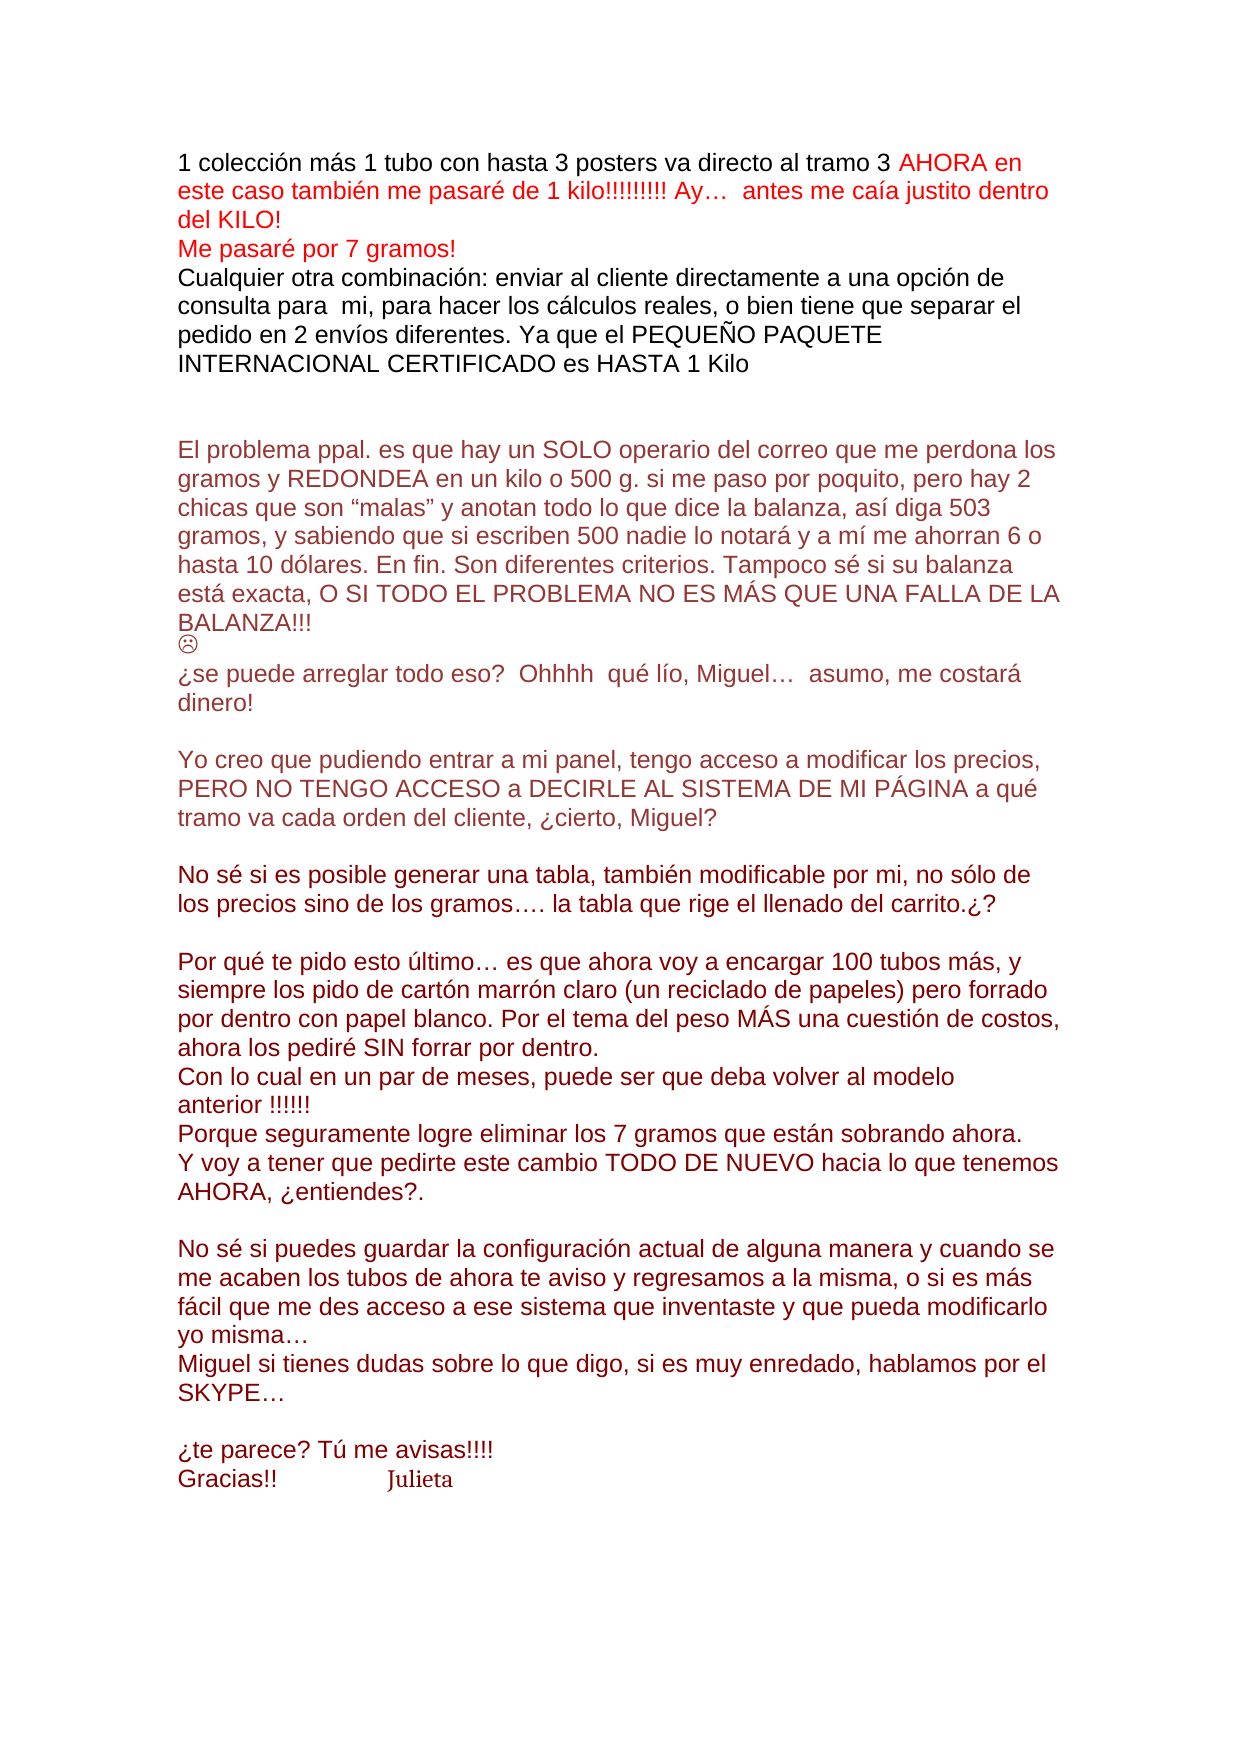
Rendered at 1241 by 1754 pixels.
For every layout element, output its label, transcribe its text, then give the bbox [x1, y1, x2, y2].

text No sé si puedes guardar la configuración actual de alguna manera y cuando se me acaben los tubos de ahora te aviso y regresamos a la misma, o si es más fácil que me des acceso a ese sistema que inventaste y que pueda modificarlo yo misma… [177, 1234, 1063, 1349]
text Por qué te pido esto último… es que ahora voy a encargar 100 tubos más, y siempre los pido de cartón marrón claro (un reciclado de papeles) pero forrado por dentro con papel blanco. Por el tema del peso MÁS una cuestión de costos, ahora los pediré SIN forrar por dentro. [177, 947, 1063, 1062]
text Y voy a tener que pedirte este cambio TODO DE NUEVO hacia lo que tenemos AHORA, ¿entiendes?. [177, 1148, 1063, 1205]
text Con lo cual en un par de meses, puede ser que deba volver al modelo anterior !!!!!! [177, 1062, 1063, 1119]
text Gracias!! Julieta [177, 1464, 1063, 1494]
text Yo creo que pudiendo entrar a mi panel, tengo acceso a modificar los precios, PERO NO TENGO ACCESO a DECIRLE AL SISTEMA DE MI PÁGINA a qué tramo va cada orden del cliente, ¿cierto, Miguel? [177, 745, 1063, 832]
text No sé si es posible generar una tabla, también modificable por mi, no sólo de los precios sino de los gramos…. la tabla que rige el llenado del carrito.¿? [177, 860, 1063, 918]
text ¿se puede arreglar todo eso? Ohhhh qué lío, Miguel… asumo, me costará dinero! [177, 659, 1063, 717]
text Me pasaré por 7 gramos! [177, 234, 1063, 263]
text Porque seguramente logre eliminar los 7 gramos que están sobrando ahora. [177, 1119, 1063, 1148]
text Cualquier otra combinación: enviar al cliente directamente a una opción de consulta para mi, para hacer los cálculos reales, o bien tiene que separar el pedido en 2 envíos diferentes. Ya que el PEQUEÑO PAQUETE INTERNACIONAL CERTIFICADO es HASTA 1 Kilo [177, 263, 1063, 378]
text ¿te parece? Tú me avisas!!!! [177, 1435, 1063, 1464]
text El problema ppal. es que hay un SOLO operario del correo que me perdona los gramos y REDONDEA en un kilo o 500 g. si me paso por poquito, pero hay 2 chicas que son “malas” y anotan todo lo que dice la balanza, así diga 503 gramos, y sabiendo que si escriben 500 nadie lo notará y a mí me ahorran 6 o hasta 10 dólares. En fin. Son diferentes criterios. Tampoco sé si su balanza está exacta, O SI TODO EL PROBLEMA NO ES MÁS QUE UNA FALLA DE LA BALANZA!!! [177, 435, 1063, 636]
text 1 colección más 1 tubo con hasta 3 posters va directo al tramo 3 AHORA en este caso también me pasaré de 1 kilo!!!!!!!!! Ay… antes me caía justito dentro del KILO! [177, 148, 1063, 234]
text Miguel si tienes dudas sobre lo que digo, si es muy enredado, hablamos por el SKYPE… [177, 1349, 1063, 1407]
